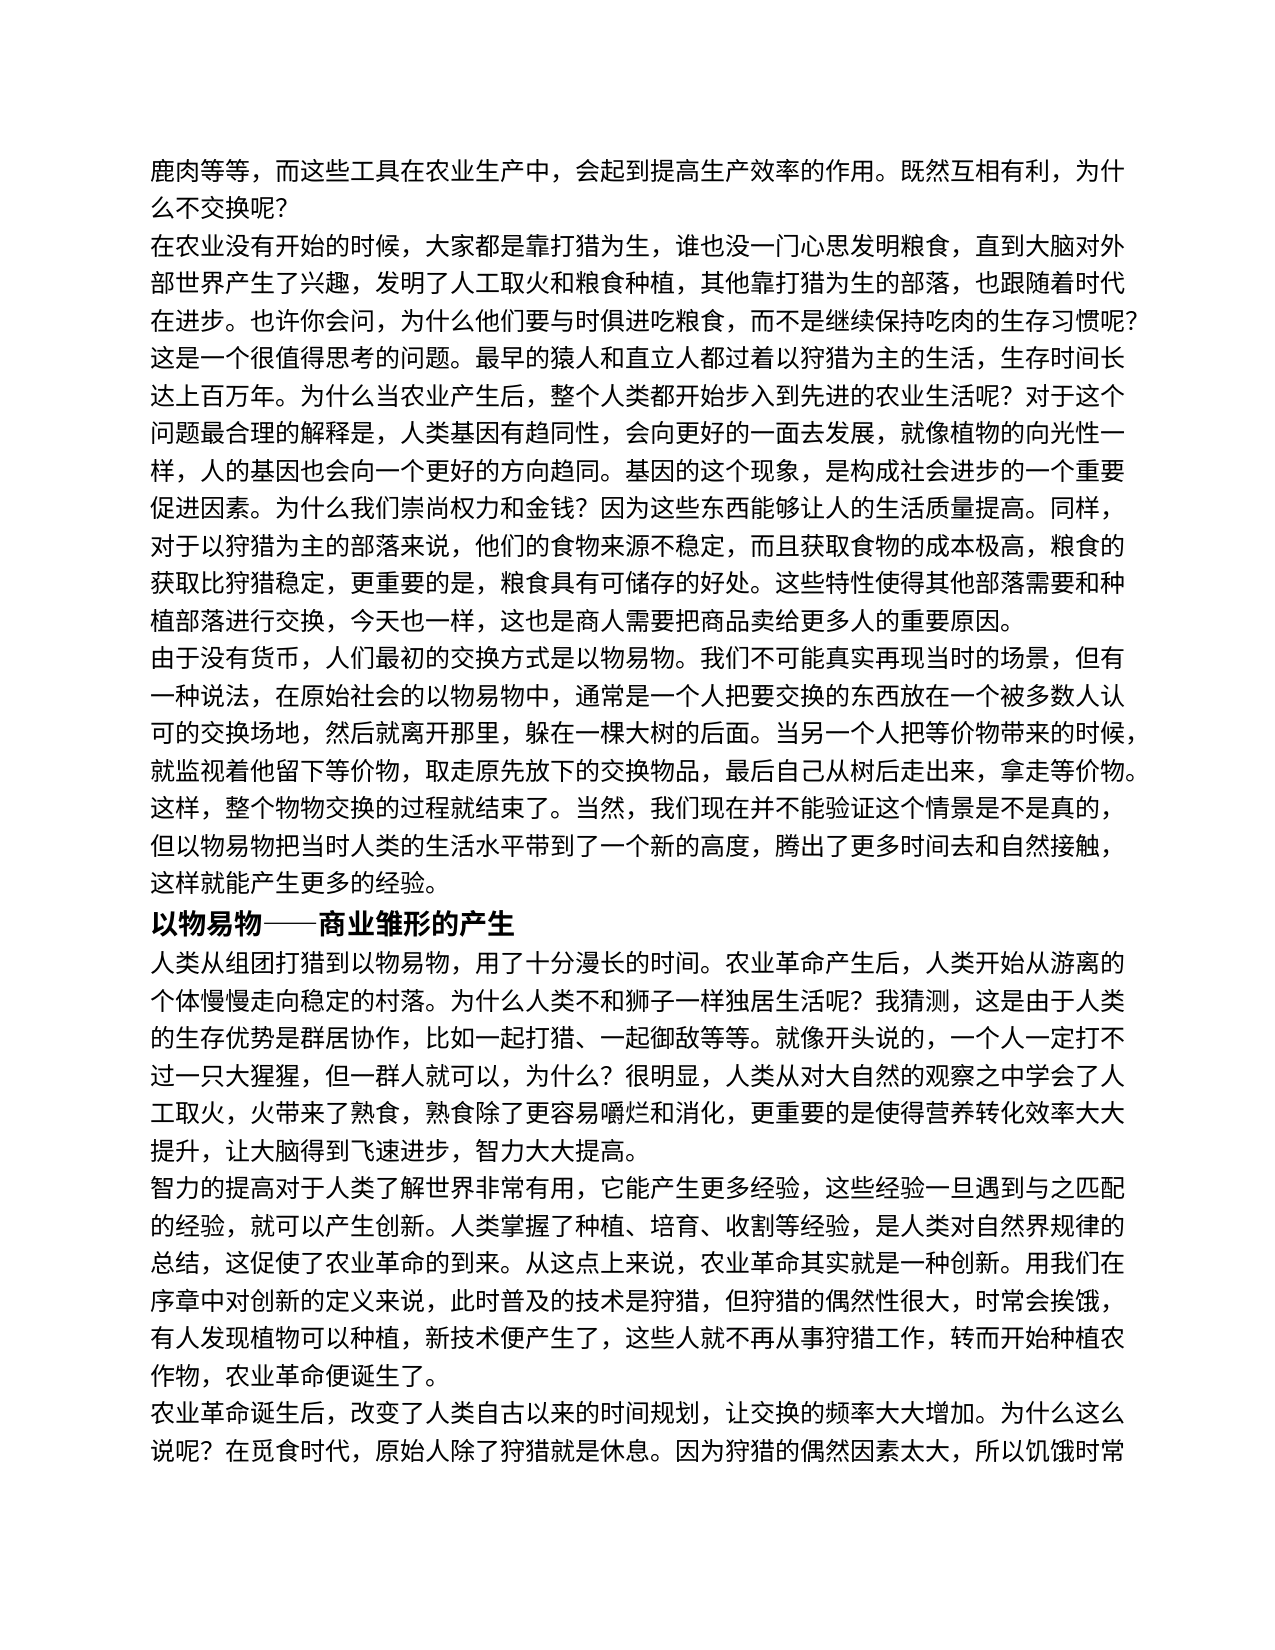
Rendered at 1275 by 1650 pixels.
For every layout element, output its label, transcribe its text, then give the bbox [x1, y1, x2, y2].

text 智力的提高对于人类了解世界非常有用，它能产生更多经验，这些经验一旦遇到与之匹配的经验，就可以产生创新。人类掌握了种植、培育、收割等经验，是人类对自然界规律的总结，这促使了农业革命的到来。从这点上来说，农业革命其实就是一种创新。用我们在序章中对创新的定义来说，此时普及的技术是狩猎，但狩猎的偶然性很大，时常会挨饿，有人发现植物可以种植，新技术便产生了，这些人就不再从事狩猎工作，转而开始种植农作物，农业革命便诞生了。 [150, 1167, 1125, 1392]
text 在农业没有开始的时候，大家都是靠打猎为生，谁也没一门心思发明粮食，直到大脑对外部世界产生了兴趣，发明了人工取火和粮食种植，其他靠打猎为生的部落，也跟随着时代在进步。也许你会问，为什么他们要与时俱进吃粮食，而不是继续保持吃肉的生存习惯呢？这是一个很值得思考的问题。最早的猿人和直立人都过着以狩猎为主的生活，生存时间长达上百万年。为什么当农业产生后，整个人类都开始步入到先进的农业生活呢？对于这个问题最合理的解释是，人类基因有趋同性，会向更好的一面去发展，就像植物的向光性一样，人的基因也会向一个更好的方向趋同。基因的这个现象，是构成社会进步的一个重要促进因素。为什么我们崇尚权力和金钱？因为这些东西能够让人的生活质量提高。同样，对于以狩猎为主的部落来说，他们的食物来源不稳定，而且获取食物的成本极高，粮食的获取比狩猎稳定，更重要的是，粮食具有可储存的好处。这些特性使得其他部落需要和种植部落进行交换，今天也一样，这也是商人需要把商品卖给更多人的重要原因。 [150, 225, 1125, 637]
subtitle 以物易物——商业雏形的产生 [150, 900, 1125, 942]
text 由于没有货币，人们最初的交换方式是以物易物。我们不可能真实再现当时的场景，但有一种说法，在原始社会的以物易物中，通常是一个人把要交换的东西放在一个被多数人认可的交换场地，然后就离开那里，躲在一棵大树的后面。当另一个人把等价物带来的时候，就监视着他留下等价物，取走原先放下的交换物品，最后自己从树后走出来，拿走等价物。这样，整个物物交换的过程就结束了。当然，我们现在并不能验证这个情景是不是真的，但以物易物把当时人类的生活水平带到了一个新的高度，腾出了更多时间去和自然接触，这样就能产生更多的经验。 [150, 637, 1125, 900]
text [150, 1392, 1125, 1467]
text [150, 150, 1125, 225]
text 人类从组团打猎到以物易物，用了十分漫长的时间。农业革命产生后，人类开始从游离的个体慢慢走向稳定的村落。为什么人类不和狮子一样独居生活呢？我猜测，这是由于人类的生存优势是群居协作，比如一起打猎、一起御敌等等。就像开头说的，一个人一定打不过一只大猩猩，但一群人就可以，为什么？很明显，人类从对大自然的观察之中学会了人工取火，火带来了熟食，熟食除了更容易嚼烂和消化，更重要的是使得营养转化效率大大提升，让大脑得到飞速进步，智力大大提高。 [150, 942, 1125, 1167]
